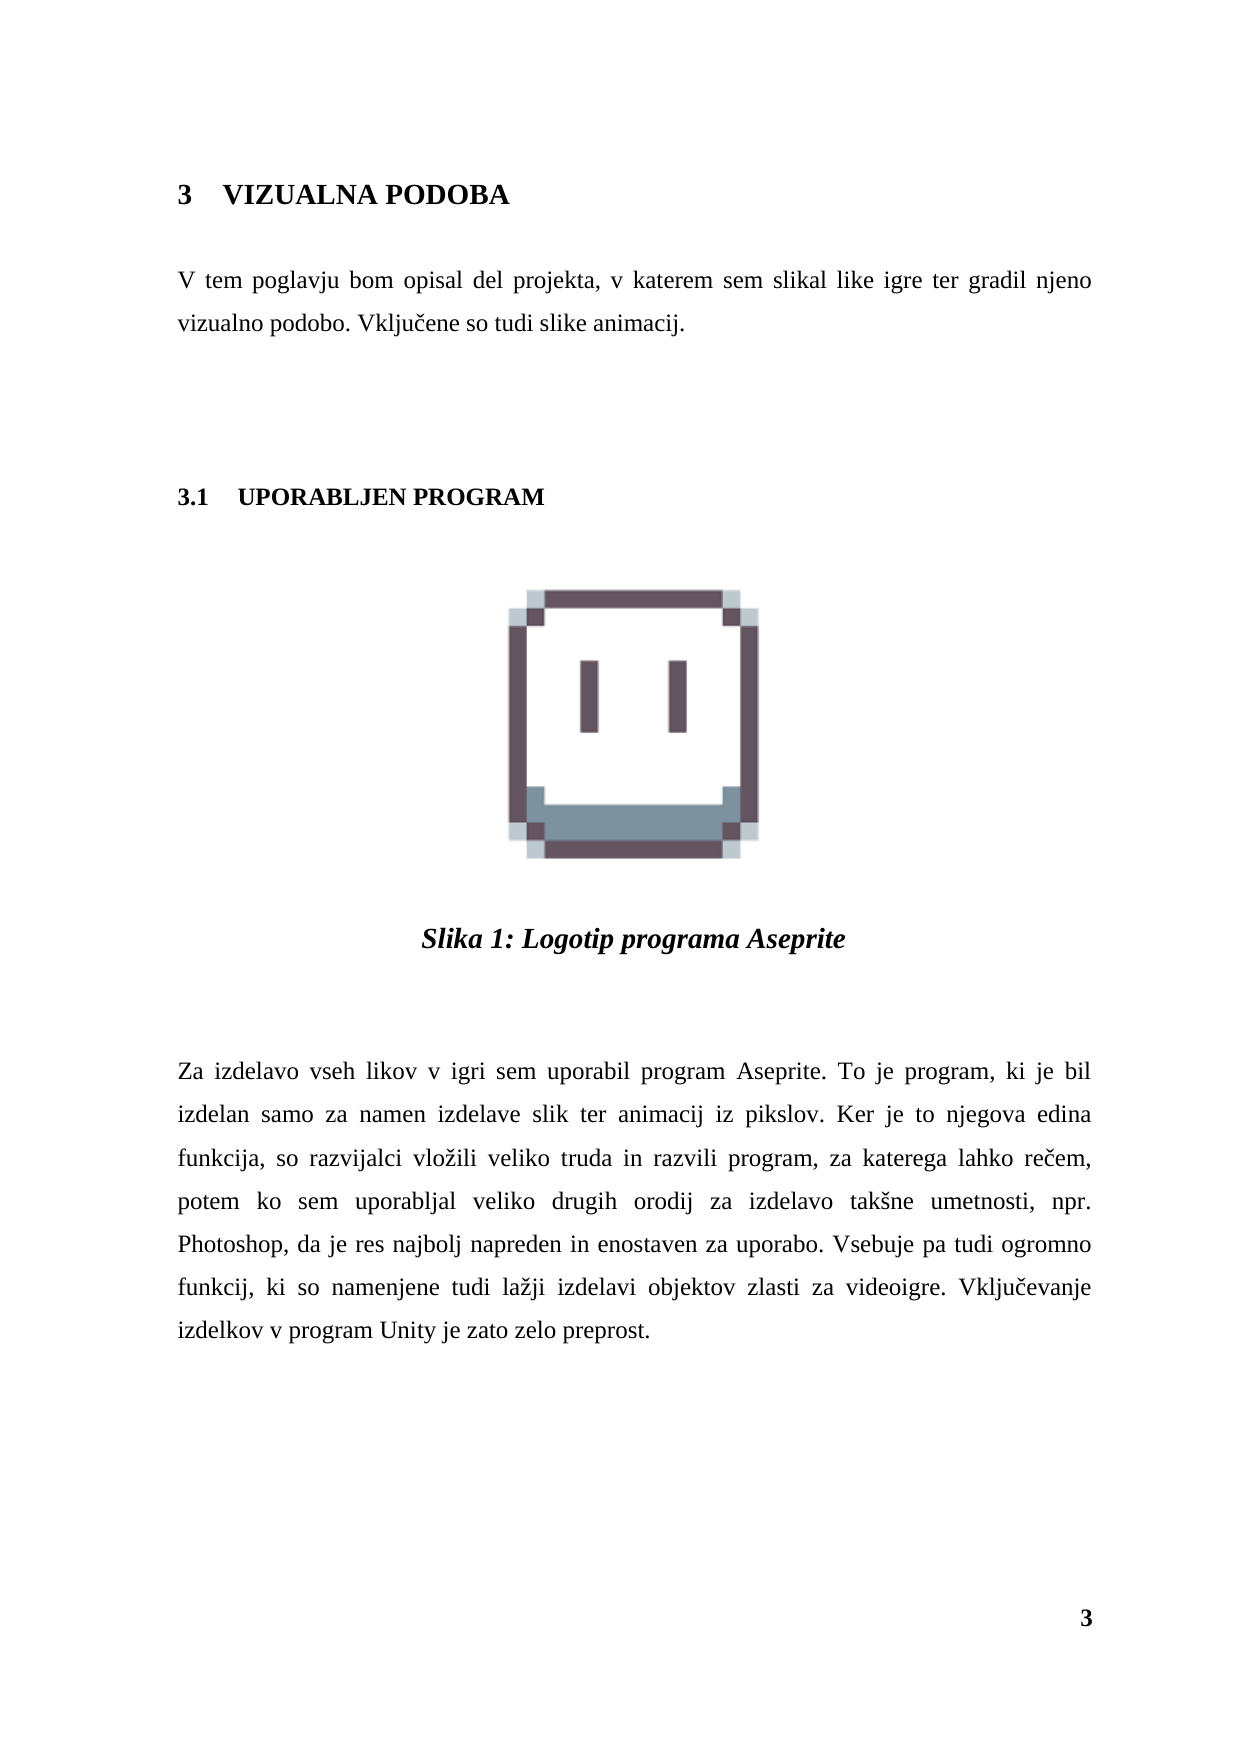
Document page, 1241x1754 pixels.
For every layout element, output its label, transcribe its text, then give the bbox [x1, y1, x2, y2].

text Za izdelavo vseh likov v igri sem uporabil program Aseprite. To je program, ki je bil izdelan samo za namen izdelave slik ter animacij iz pikslov. Ker je to njegova edina funkcija, so razvijalci vložili veliko truda in razvili program, za katerega lahko rečem, potem ko sem uporabljal veliko drugih orodij za izdelavo takšne umetnosti, npr. Photoshop, da je res najbolj napreden in enostaven za uporabo. Vsebuje pa tudi ogromno funkcij, ki so namenjene tudi lažji izdelavi objektov zlasti za videoigre. Vključevanje izdelkov v program Unity je zato zelo preprost. [177, 1056, 1092, 1344]
subtitle UPORABLJEN PROGRAM [177, 482, 1092, 511]
text V tem poglavju bom opisal del projekta, v katerem sem slikal like igre ter gradil njeno vizualno podobo. Vključene so tudi slike animacij. [177, 265, 1092, 337]
subtitle VIZUALNA PODOBA [177, 177, 1092, 211]
picture [458, 550, 811, 903]
